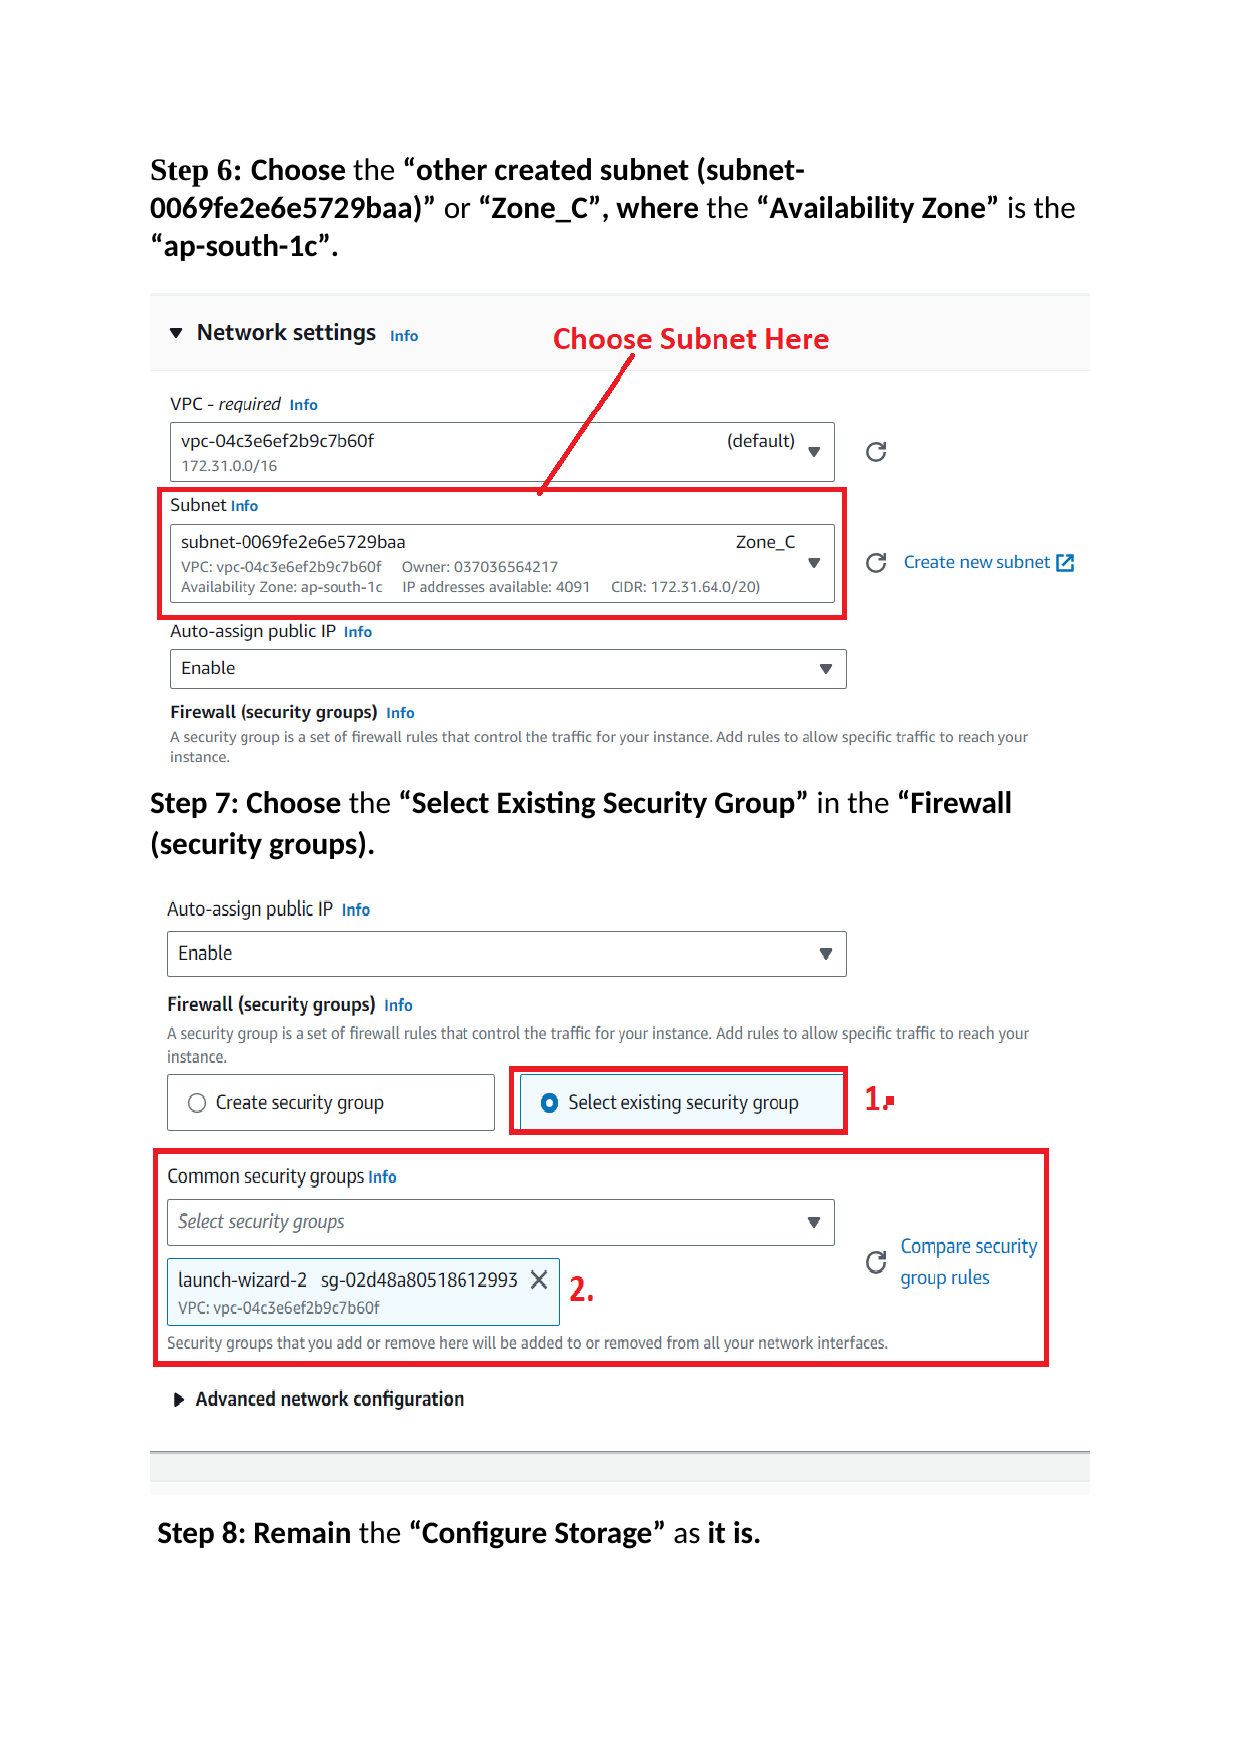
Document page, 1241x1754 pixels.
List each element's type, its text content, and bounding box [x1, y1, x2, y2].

text Step 8: Remain the “Configure Storage” as it is. [150, 1513, 1090, 1551]
text Step 6: Choose the “other created subnet (subnet-0069fe2e6e5729baa)” or “Zone_C”, where the “Availability Zone” is the “ap-south-1c”. [150, 150, 1090, 264]
text Step 7: Choose the “Select Existing Security Group” in the “Firewall (security groups). [150, 783, 1090, 862]
picture [150, 293, 1091, 765]
picture [150, 882, 1091, 1495]
